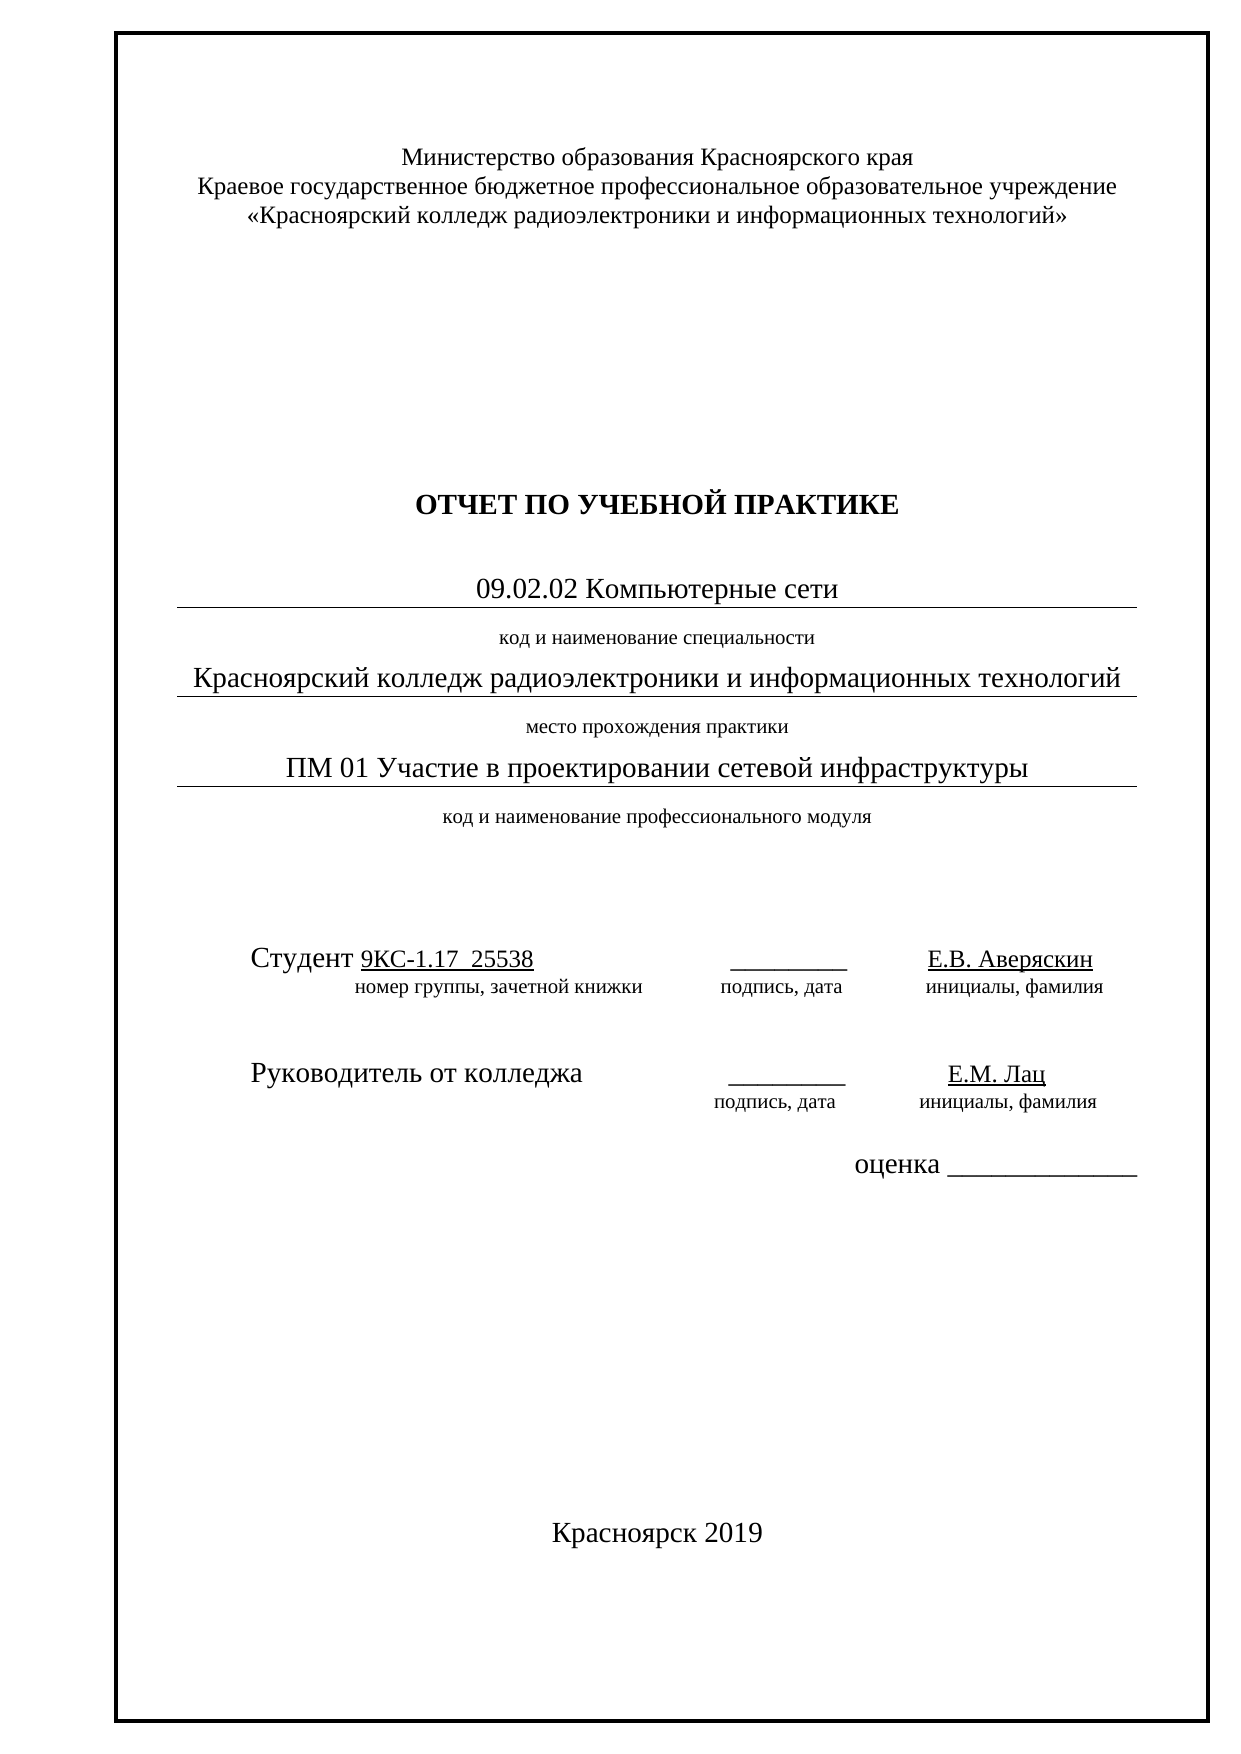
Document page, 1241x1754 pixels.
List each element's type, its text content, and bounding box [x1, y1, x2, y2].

text ПМ 01 Участие в проектировании сетевой инфраструктуры [177, 750, 1137, 786]
text код и наименование профессионального модуля [177, 803, 1137, 828]
text место прохождения практики [177, 714, 1137, 738]
text Студент 9КС-1.17 25538 ________ Е.В. Аверяскин [177, 940, 1137, 974]
text оценка _____________ [177, 1147, 1137, 1180]
text Красноярский колледж радиоэлектроники и информационных технологий [177, 661, 1137, 696]
text Красноярск 2019 [177, 1516, 1137, 1549]
text подпись, дата инициалы, фамилия [177, 1089, 1137, 1113]
text номер группы, зачетной книжки подпись, дата инициалы, фамилия [177, 974, 1137, 998]
text 09.02.02 Компьютерные сети [177, 571, 1137, 607]
text «Красноярский колледж радиоэлектроники и информационных технологий» [177, 200, 1137, 228]
text код и наименование специальности [177, 624, 1137, 649]
text Краевое государственное бюджетное профессиональное образовательное учреждение [177, 171, 1137, 200]
text ОТЧЕТ ПО УЧЕБНОЙ ПРАКТИКЕ [177, 487, 1137, 521]
text Министерство образования Красноярского края [177, 142, 1137, 171]
text Руководитель от колледжа ________ Е.М. Лац [177, 1055, 1137, 1089]
